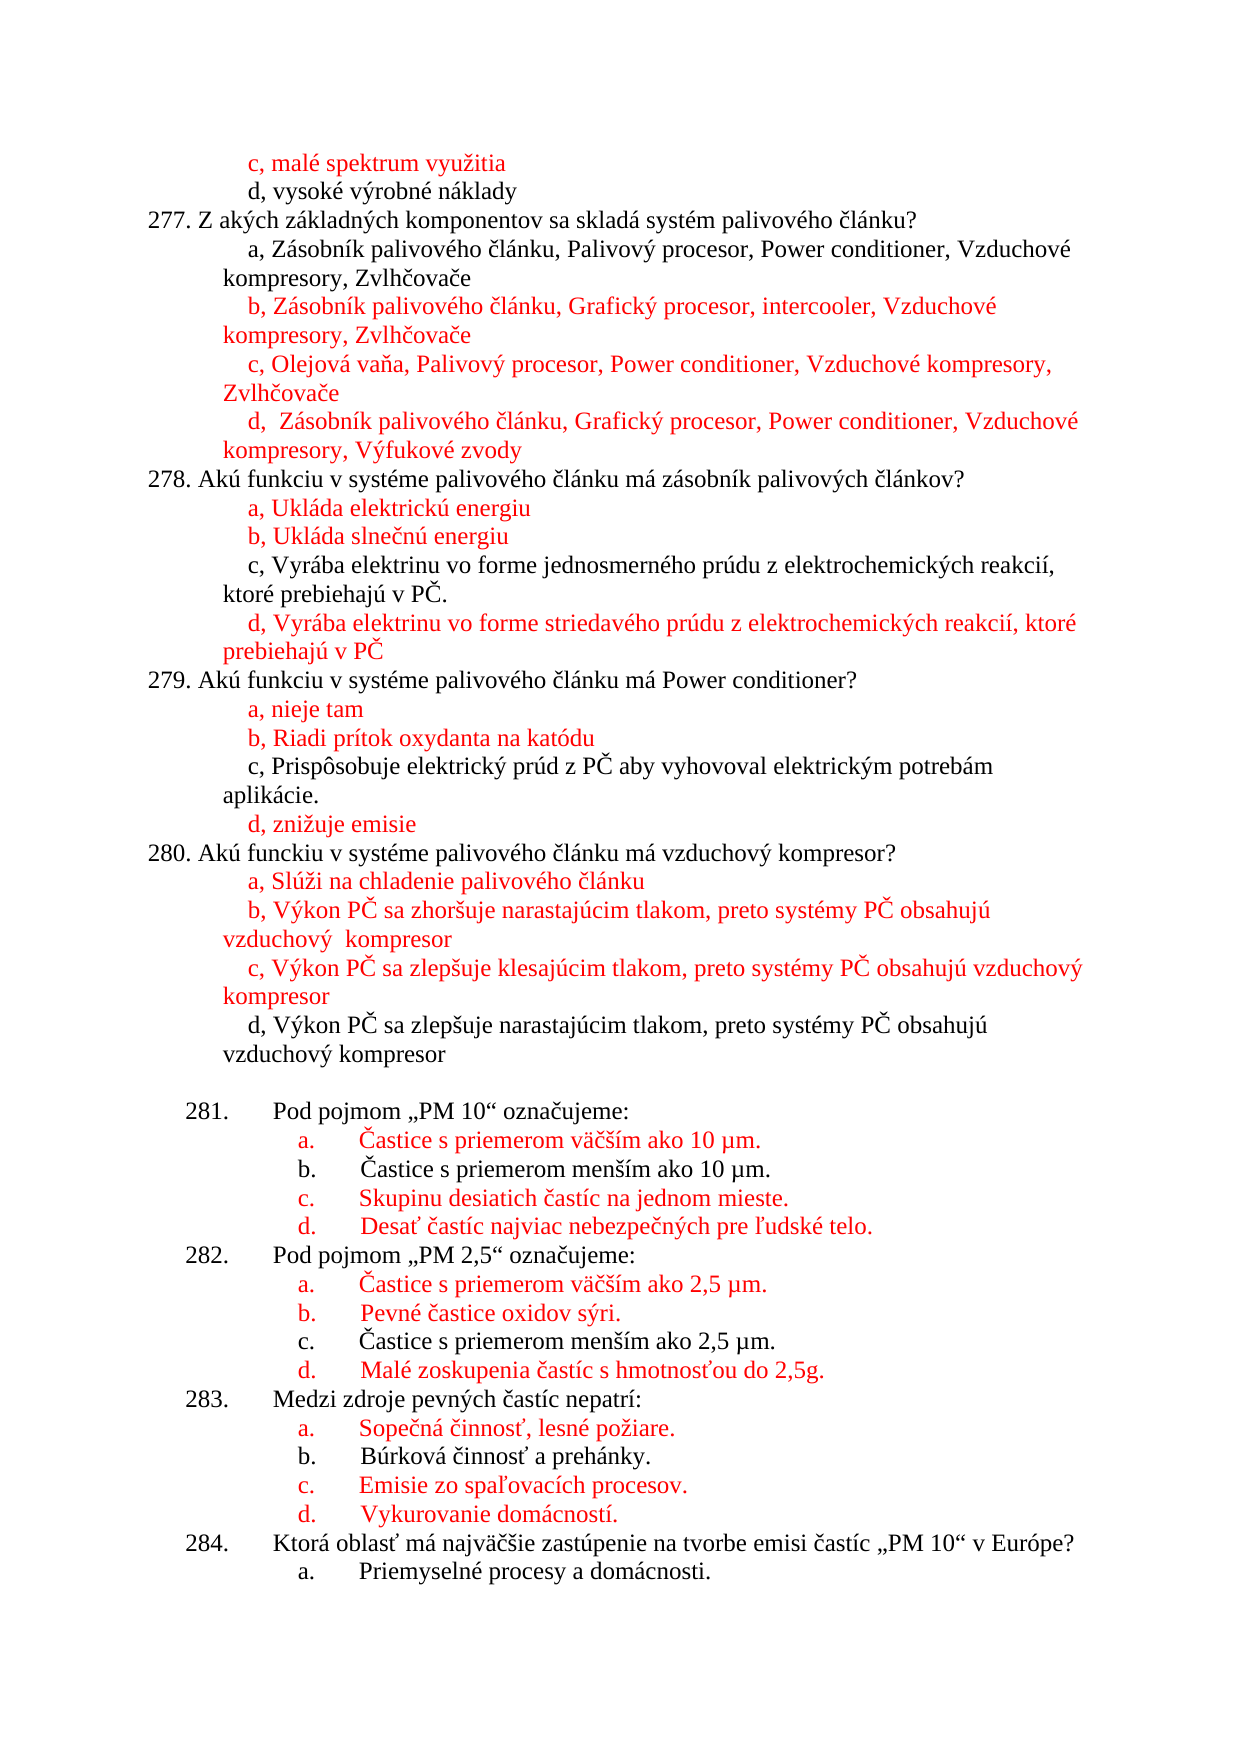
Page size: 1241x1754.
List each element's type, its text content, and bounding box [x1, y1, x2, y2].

text 277. Z akých základných komponentov sa skladá systém palivového článku? [148, 205, 1093, 234]
text b, Ukláda slnečnú energiu [223, 521, 1093, 550]
text a, nieje tam [223, 694, 1093, 723]
text a, Ukláda elektrickú energiu [223, 493, 1093, 521]
text a, Zásobník palivového článku, Palivový procesor, Power conditioner, Vzduchové kompresory, Zvlhčovače [223, 234, 1093, 291]
text c, Vyrába elektrinu vo forme jednosmerného prúdu z elektrochemických reakcií, ktoré prebiehajú v PČ. [223, 550, 1093, 608]
text 279. Akú funkciu v systéme palivového článku má Power conditioner? [148, 665, 1093, 694]
text 283. Medzi zdroje pevných častíc nepatrí: [185, 1384, 1093, 1413]
text b, Zásobník palivového článku, Grafický procesor, intercooler, Vzduchové kompresory, Zvlhčovače [223, 291, 1093, 349]
text b. Pevné častice oxidov sýri. [298, 1298, 1093, 1326]
text d. Vykurovanie domácností. [298, 1499, 1093, 1528]
text c, Prispôsobuje elektrický prúd z PČ aby vyhovoval elektrickým potrebám aplikácie. [223, 751, 1093, 809]
text c, malé spektrum využitia [223, 148, 1093, 176]
text c. Emisie zo spaľovacích procesov. [298, 1470, 1093, 1499]
text b. Častice s priemerom menším ako 10 µm. [298, 1154, 1093, 1183]
text 282. Pod pojmom „PM 2,5“ označujeme: [185, 1240, 1093, 1269]
text d. Desať častíc najviac nebezpečných pre ľudské telo. [298, 1211, 1093, 1240]
text 284. Ktorá oblasť má najväčšie zastúpenie na tvorbe emisi častíc „PM 10“ v Európe? [185, 1528, 1093, 1556]
text b. Búrková činnosť a prehánky. [298, 1441, 1093, 1470]
text d, Výkon PČ sa zlepšuje narastajúcim tlakom, preto systémy PČ obsahujú vzduchový kompresor [223, 1010, 1093, 1068]
text 281. Pod pojmom „PM 10“ označujeme: [185, 1096, 1093, 1125]
text c, Olejová vaňa, Palivový procesor, Power conditioner, Vzduchové kompresory, Zvlhčovače [223, 349, 1093, 406]
text c. Skupinu desiatich častíc na jednom mieste. [298, 1183, 1093, 1211]
text d, Vyrába elektrinu vo forme striedavého prúdu z elektrochemických reakcií, ktoré prebiehajú v PČ [223, 608, 1093, 665]
text b, Riadi prítok oxydanta na katódu [223, 723, 1093, 751]
text d, Zásobník palivového článku, Grafický procesor, Power conditioner, Vzduchové kompresory, Výfukové zvody [223, 406, 1093, 464]
text c. Častice s priemerom menším ako 2,5 µm. [298, 1326, 1093, 1355]
text 278. Akú funkciu v systéme palivového článku má zásobník palivových článkov? [148, 464, 1093, 493]
text d, znižuje emisie [223, 809, 1093, 838]
text d. Malé zoskupenia častíc s hmotnosťou do 2,5g. [298, 1355, 1093, 1384]
text a. Priemyselné procesy a domácnosti. [298, 1556, 1093, 1585]
text c, Výkon PČ sa zlepšuje klesajúcim tlakom, preto systémy PČ obsahujú vzduchový kompresor [223, 953, 1093, 1010]
text 280. Akú funckiu v systéme palivového článku má vzduchový kompresor? [148, 838, 1093, 866]
text b, Výkon PČ sa zhoršuje narastajúcim tlakom, preto systémy PČ obsahujú vzduchový kompresor [223, 895, 1093, 953]
text a. Sopečná činnosť, lesné požiare. [298, 1413, 1093, 1441]
text a, Slúži na chladenie palivového článku [223, 866, 1093, 895]
text d, vysoké výrobné náklady [223, 176, 1093, 205]
text a. Častice s priemerom väčším ako 10 µm. [298, 1125, 1093, 1154]
text a. Častice s priemerom väčším ako 2,5 µm. [298, 1269, 1093, 1298]
